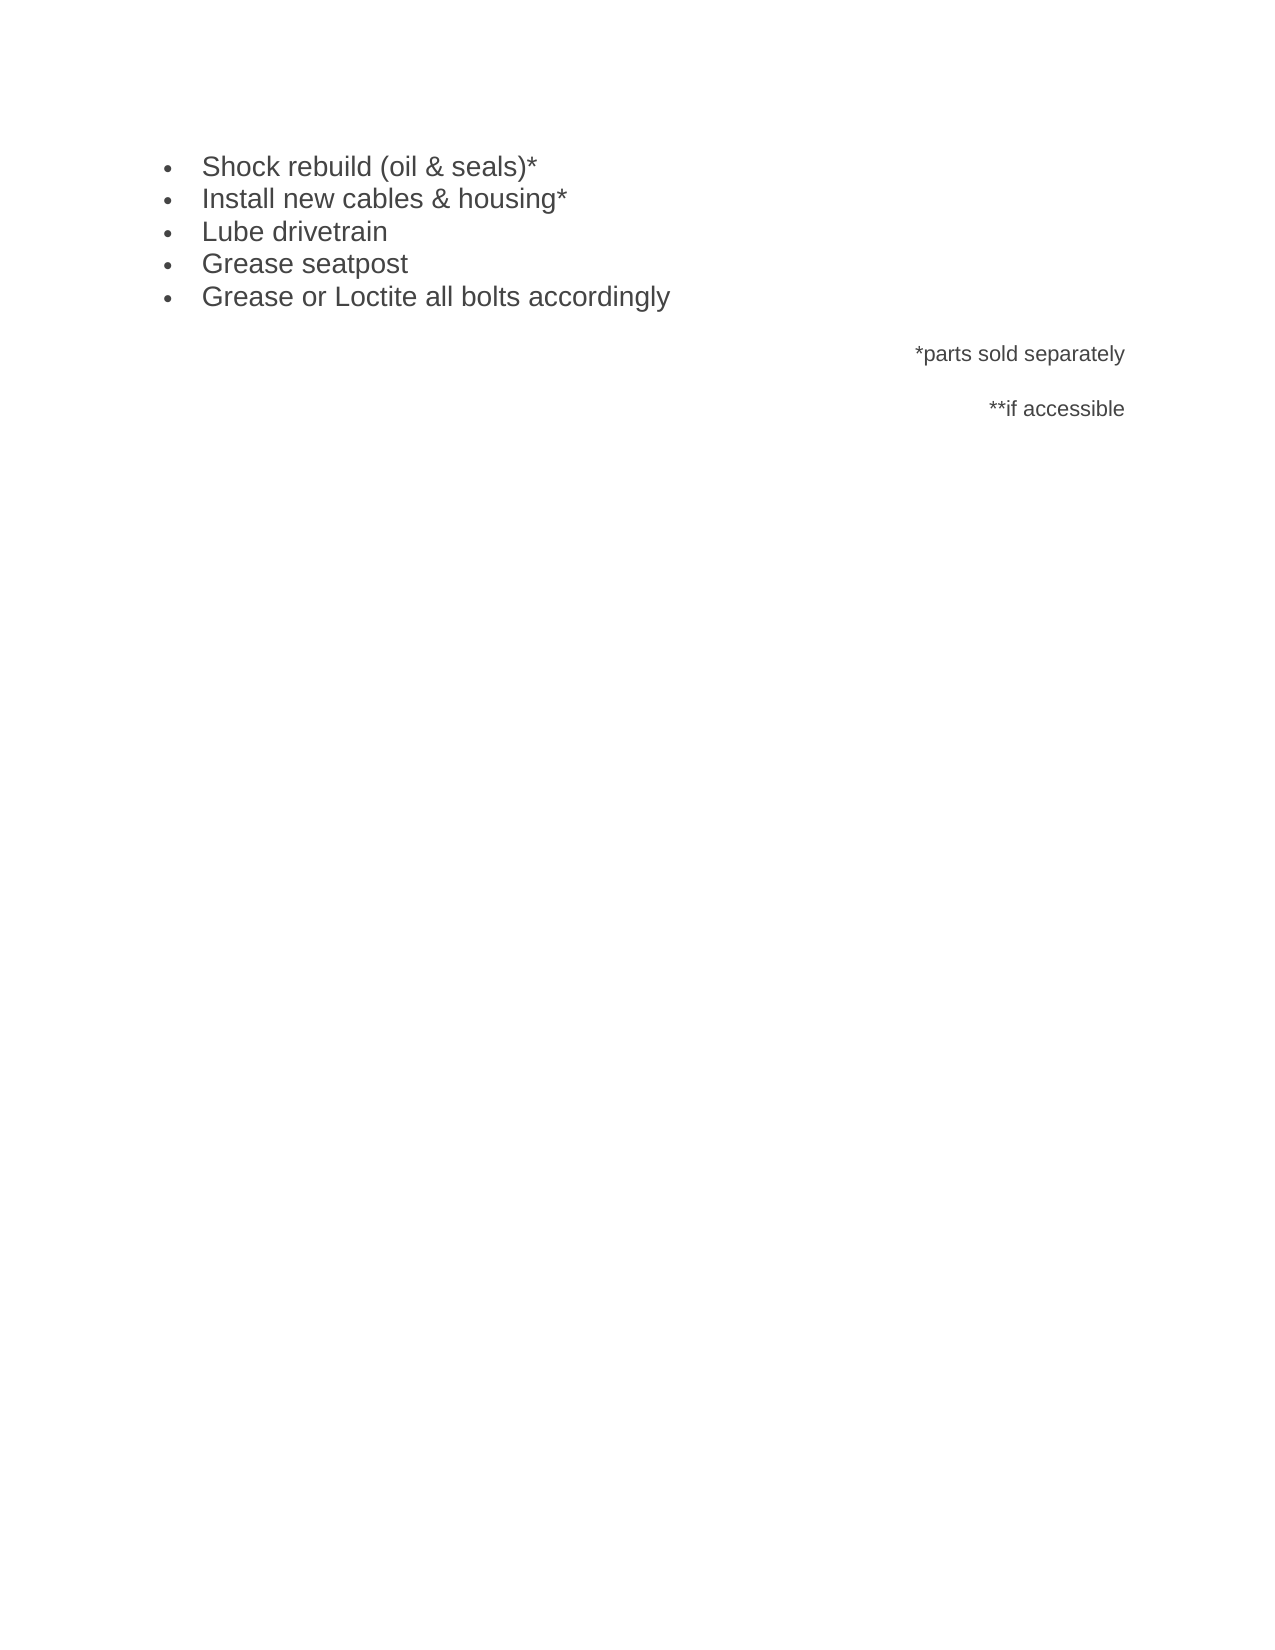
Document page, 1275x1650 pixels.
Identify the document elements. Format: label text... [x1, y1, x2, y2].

list Shock rebuild (oil & seals)* [164, 150, 1125, 182]
list Install new cables & housing* [164, 182, 1125, 215]
text *parts sold separately [150, 341, 1125, 366]
text **if accessible [150, 396, 1125, 421]
list Grease seatpost [164, 247, 1125, 279]
list Lube drivetrain [164, 215, 1125, 247]
list Grease or Loctite all bolts accordingly [164, 279, 1125, 312]
